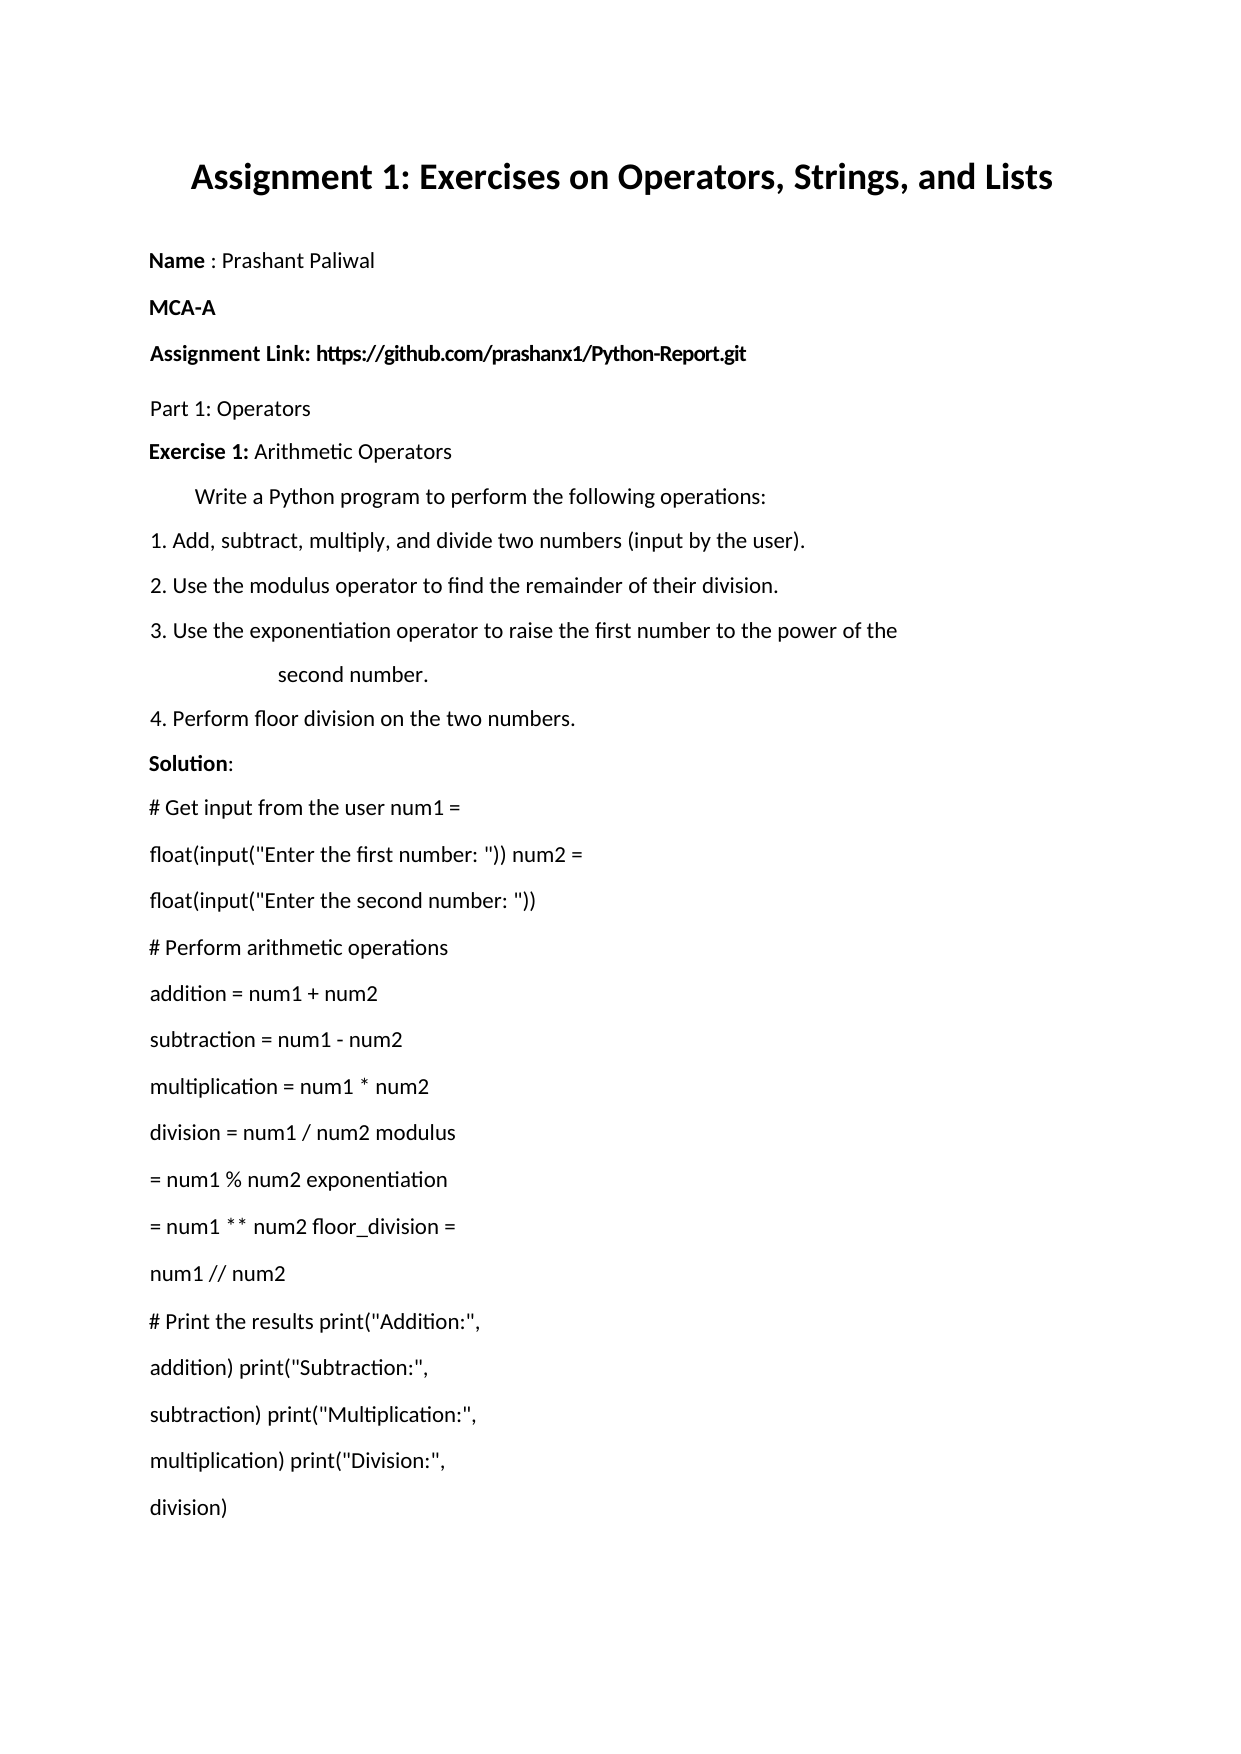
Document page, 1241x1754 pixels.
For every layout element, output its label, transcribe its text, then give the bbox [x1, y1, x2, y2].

text # Get input from the user num1 = float(input("Enter the first number: ")) num2 = float(input("Enter the second number: ")) [148, 793, 601, 914]
text Write a Python program to perform the following operations: [194, 482, 1101, 510]
text Assignment Link: https://github.com/prashanx1/Python-Report.git [150, 340, 1101, 367]
text = num1 % num2 exponentiation [149, 1165, 1101, 1193]
list Use the exponentiation operator to raise the first number to the power of the second number. [150, 616, 964, 688]
list Perform floor division on the two numbers. [150, 704, 1101, 733]
title Assignment 1: Exercises on Operators, Strings, and Lists [191, 153, 1101, 199]
subtitle MCA-A [148, 293, 1040, 321]
text # Perform arithmetic operations addition = num1 + num2 subtraction = num1 - num2 multiplication = num1 * num2 division = num1 / num2 modulus [148, 933, 458, 1146]
text = num1 ** num2 floor_division = num1 // num2 [149, 1212, 458, 1287]
list Use the modulus operator to find the remainder of their division. [150, 571, 1101, 599]
list Add, subtract, multiply, and divide two numbers (input by the user). [150, 526, 1101, 554]
subtitle Name : Prashant Paliwal [148, 246, 1040, 274]
subtitle Solution: [148, 749, 1101, 777]
text Exercise 1: Arithmetic Operators [148, 437, 1101, 465]
text Part 1: Operators [150, 395, 1101, 422]
text # Print the results print("Addition:", addition) print("Subtraction:", subtraction) print("Multiplication:", multiplication) print("Division:", division) [148, 1307, 513, 1521]
